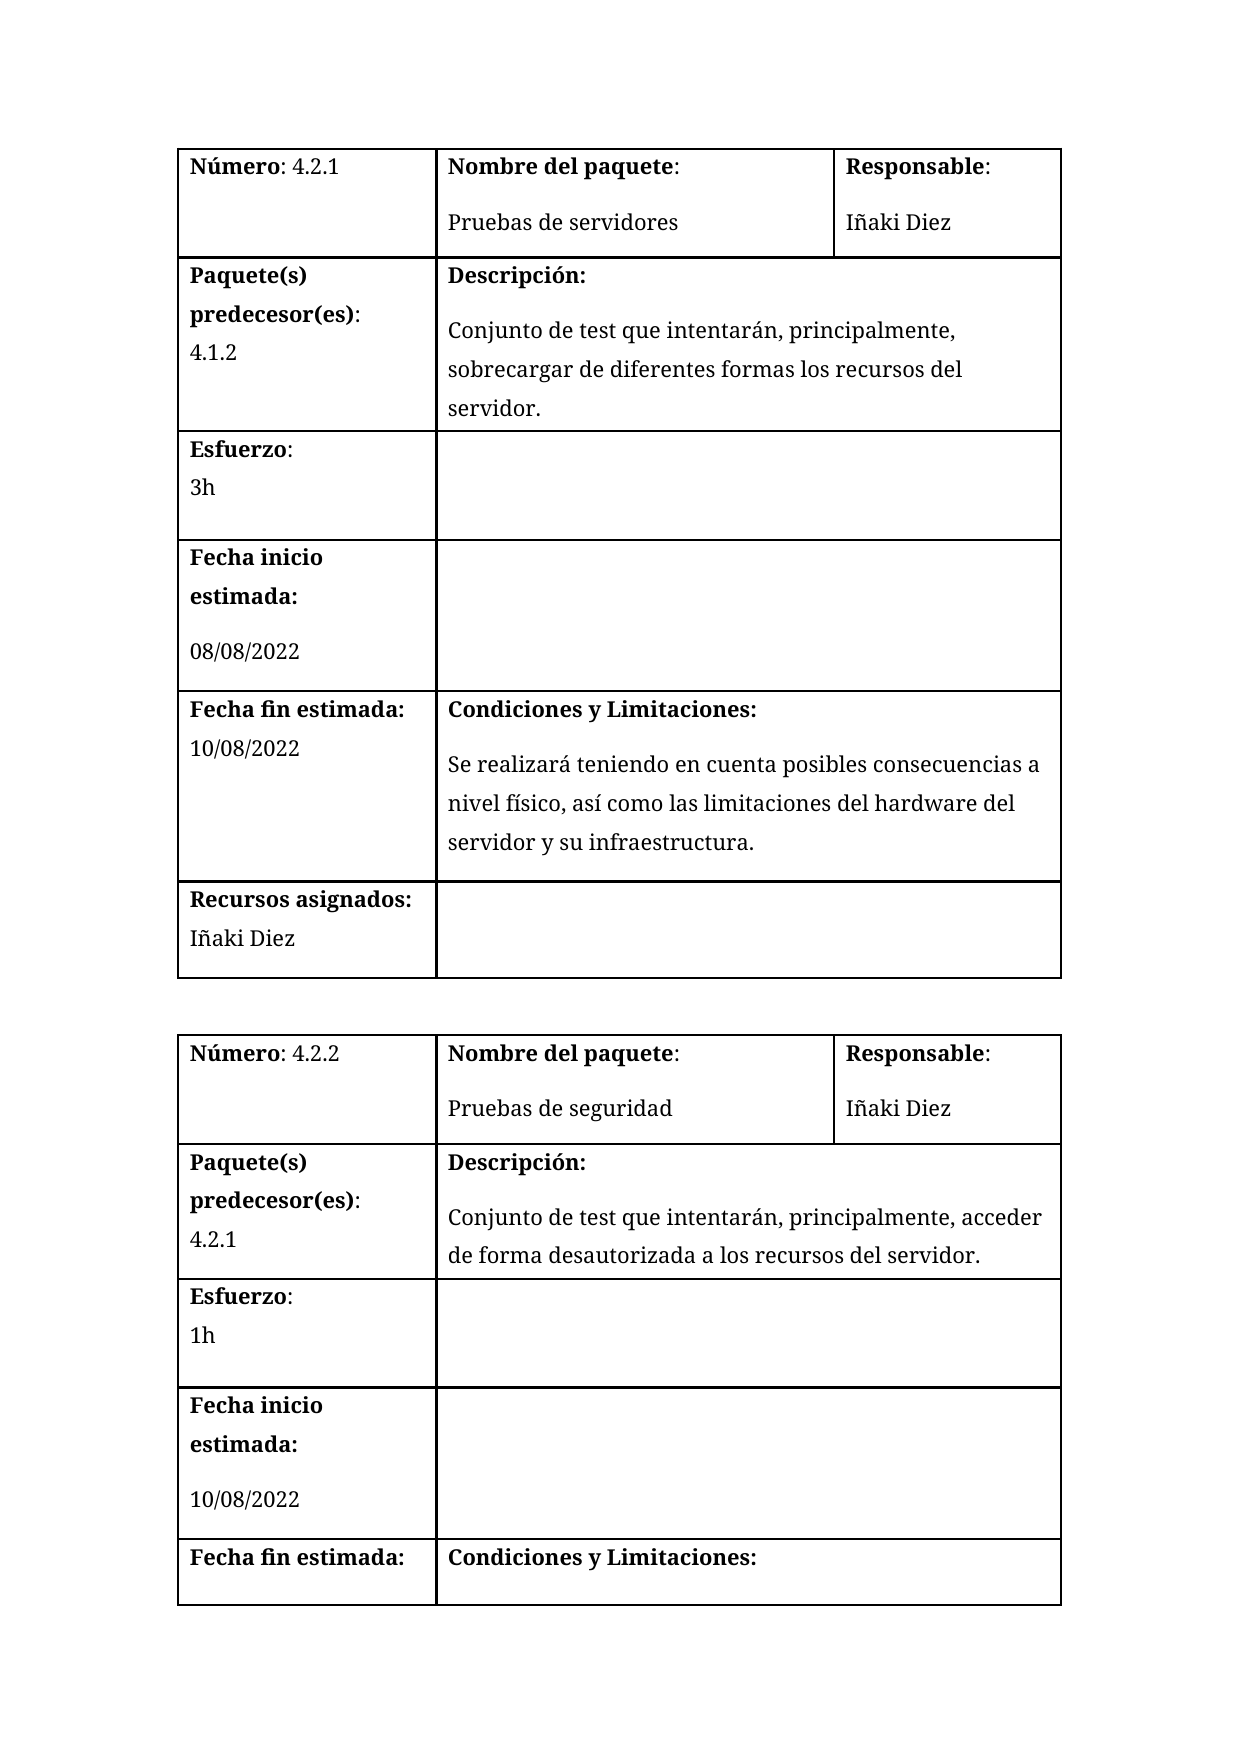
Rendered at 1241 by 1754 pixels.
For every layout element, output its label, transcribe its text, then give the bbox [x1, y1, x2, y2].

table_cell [179, 1540, 435, 1604]
table_cell Descripción: Conjunto de test que intentarán, principalmente, acceder de forma desautorizada a los recursos del servidor. [438, 1145, 1060, 1278]
table_cell [438, 883, 1060, 977]
table_header Número: 4.2.1 [179, 150, 435, 256]
table_cell Recursos asignados: Iñaki Diez [179, 883, 435, 977]
table_cell Paquete(s) predecesor(es): 4.1.2 [179, 259, 435, 430]
table_cell [438, 432, 1060, 539]
table_header Responsable: Iñaki Diez [835, 1036, 1060, 1143]
table_cell [438, 541, 1060, 690]
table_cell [438, 1540, 1060, 1604]
table_cell Descripción: Conjunto de test que intentarán, principalmente, sobrecargar de diferentes formas los recursos del servidor. [438, 259, 1060, 430]
table_header Nombre del paquete: Pruebas de servidores [438, 150, 833, 256]
table_cell Fecha inicio estimada: 08/08/2022 [179, 541, 435, 690]
table_cell [438, 1280, 1060, 1386]
table_cell Paquete(s) predecesor(es): 4.2.1 [179, 1145, 435, 1278]
table_cell Fecha inicio estimada: 10/08/2022 [179, 1389, 435, 1538]
table_cell Esfuerzo: 1h [179, 1280, 435, 1386]
table_header Número: 4.2.2 [179, 1036, 435, 1143]
table_cell Fecha fin estimada: 10/08/2022 [179, 692, 435, 880]
table_header Nombre del paquete: Pruebas de seguridad [438, 1036, 833, 1143]
table_cell [438, 1389, 1060, 1538]
table_cell Condiciones y Limitaciones: Se realizará teniendo en cuenta posibles consecuencias a nivel físico, así como las limitaciones del hardware del servidor y su infraestructura. [438, 692, 1060, 880]
table_cell Esfuerzo: 3h [179, 432, 435, 539]
table_header Responsable: Iñaki Diez [835, 150, 1060, 256]
